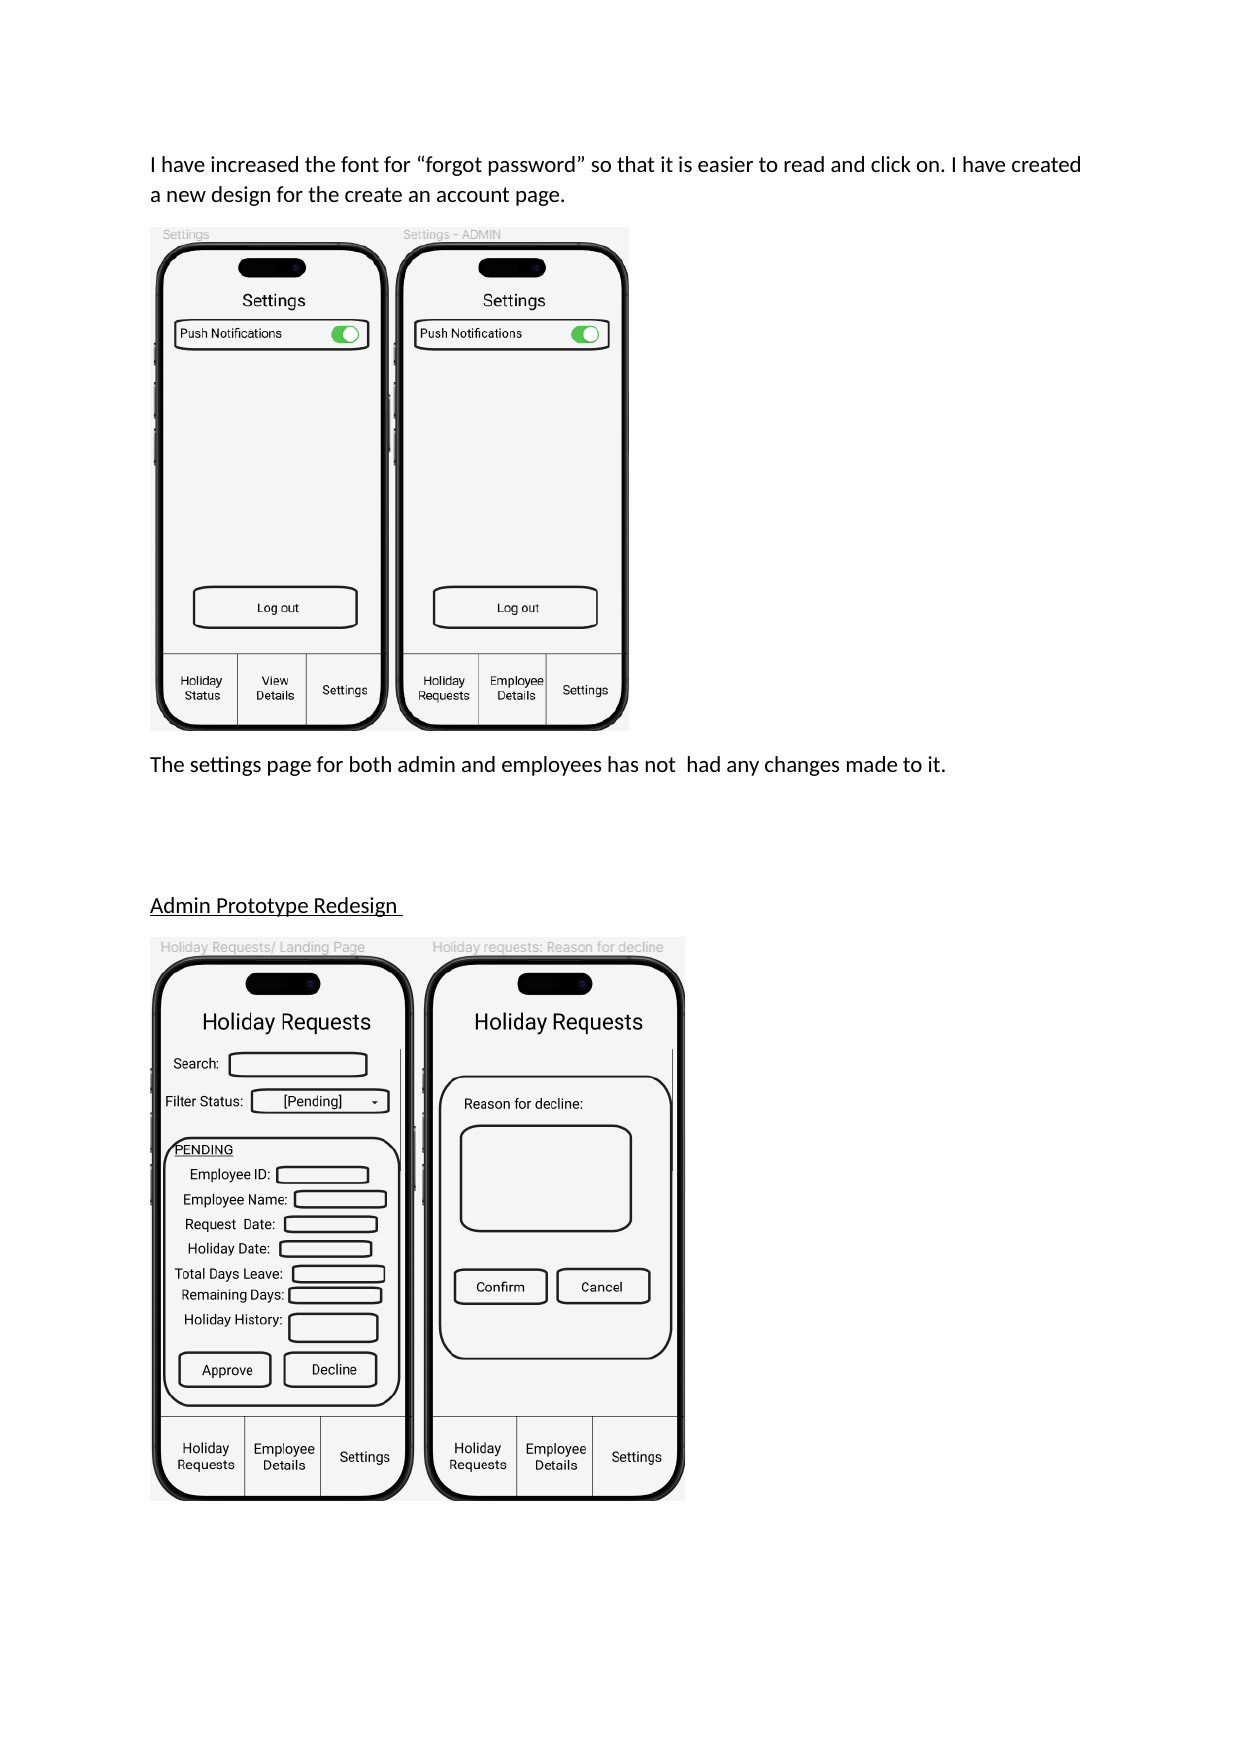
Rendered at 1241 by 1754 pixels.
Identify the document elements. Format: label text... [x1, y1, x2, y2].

text Admin Prototype Redesign [150, 891, 1090, 919]
picture [150, 937, 686, 1501]
picture [150, 227, 629, 731]
text The settings page for both admin and employees has not had any changes made to it. [150, 750, 1090, 778]
